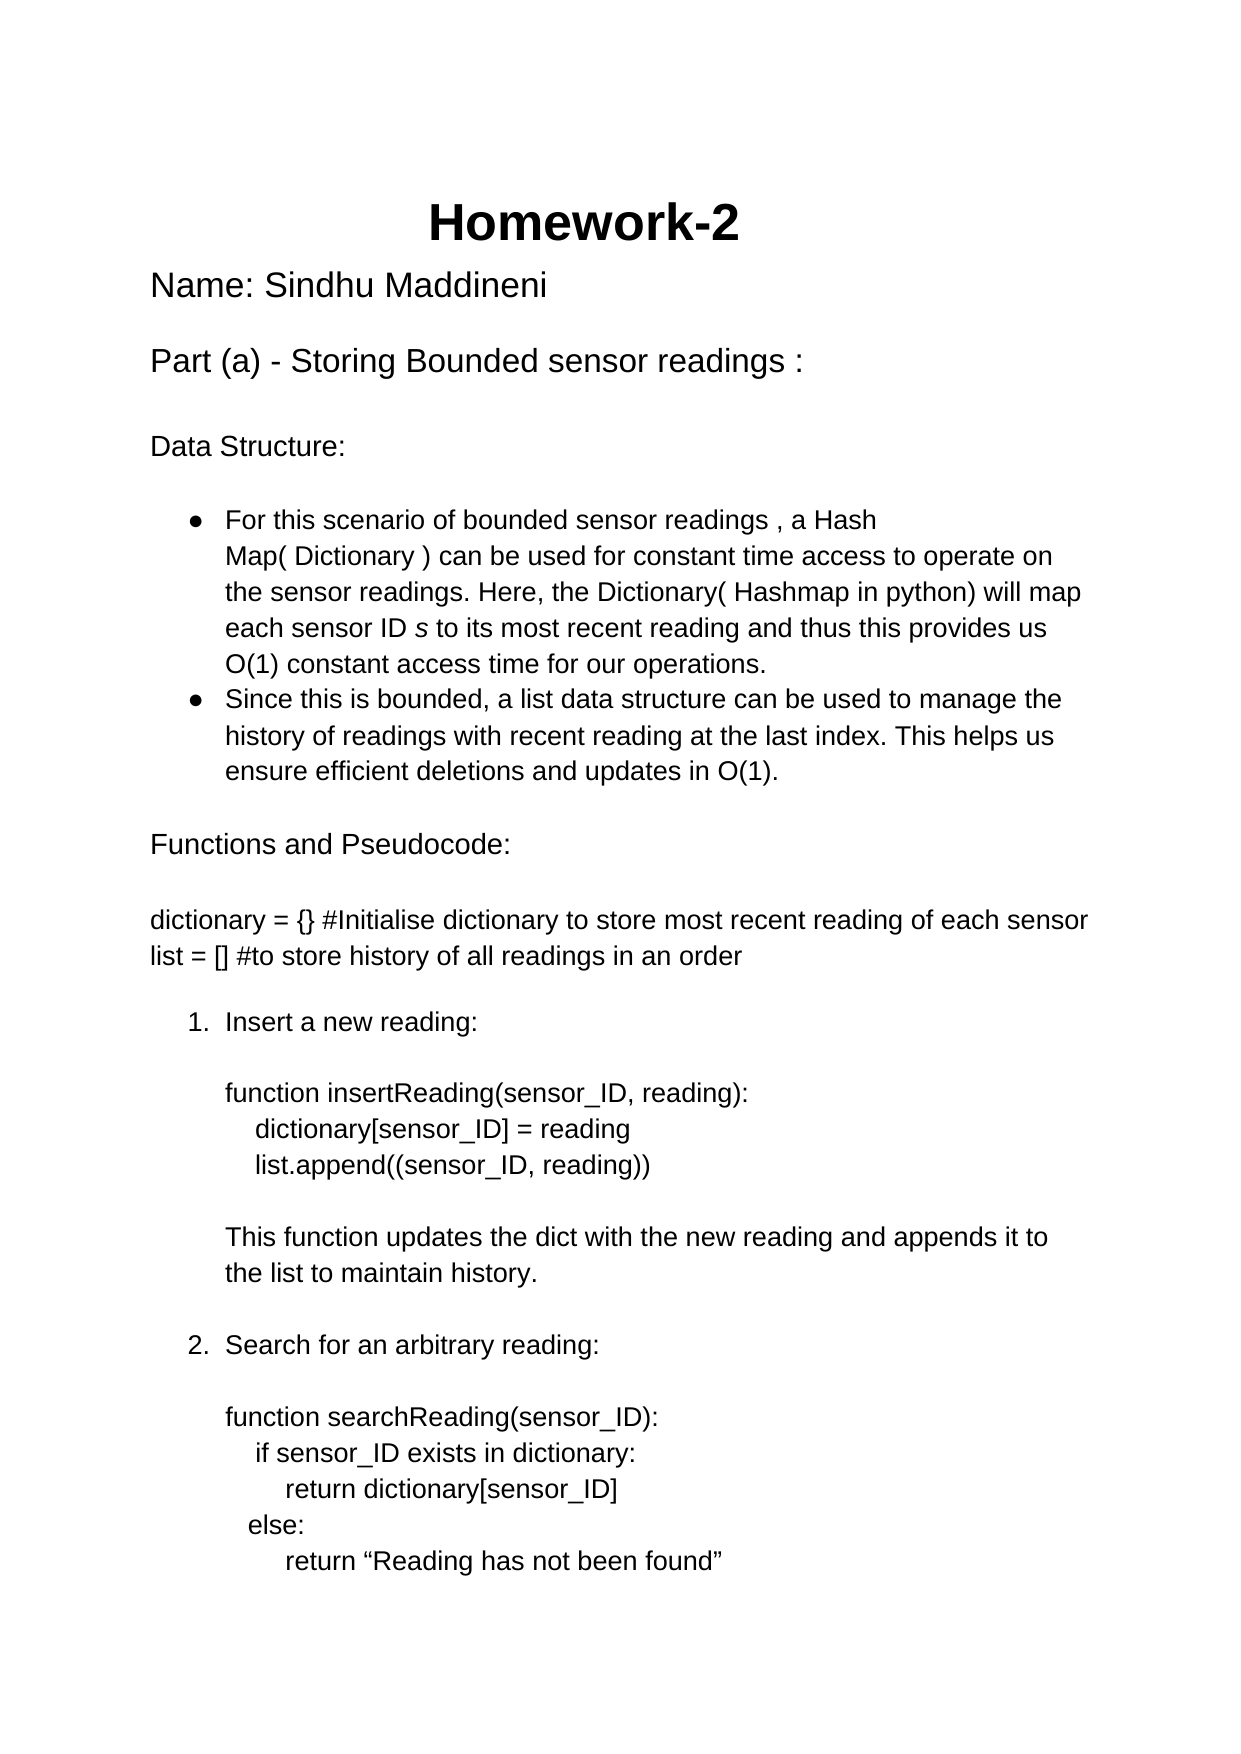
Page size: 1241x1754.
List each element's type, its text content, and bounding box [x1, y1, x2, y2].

text list = [] #to store history of all readings in an order [150, 940, 1090, 1002]
text list.append((sensor_ID, reading)) [225, 1149, 1090, 1181]
text Functions and Pseudocode: [150, 827, 1090, 861]
list For this scenario of bounded sensor readings , a Hash Map( Dictionary ) can be used for constant time access to operate on the sensor readings. Here, the Dictionary( Hashmap in python) will map each sensor ID s to its most recent reading and thus this provides us O(1) constant access time for our operations. [187, 504, 1090, 679]
text dictionary = {} #Initialise dictionary to store most recent reading of each sensor [150, 904, 1090, 936]
text This function updates the dict with the new reading and appends it to the list to maintain history. [225, 1221, 1090, 1288]
subtitle Homework-2 [150, 192, 1090, 252]
text if sensor_ID exists in dictionary: [150, 1437, 1090, 1468]
text function searchReading(sensor_ID): [150, 1401, 1090, 1432]
text Data Structure: [150, 429, 1090, 463]
text dictionary[sensor_ID] = reading [225, 1113, 1090, 1145]
list Insert a new reading: [187, 1006, 1090, 1037]
text Name: Sindhu Maddineni [150, 264, 1090, 305]
text Part (a) - Storing Bounded sensor readings : [150, 341, 1090, 379]
text else: [150, 1509, 1090, 1540]
text return “Reading has not been found” [150, 1545, 1090, 1576]
list Since this is bounded, a list data structure can be used to manage the history of readings with recent reading at the last index. This helps us ensure efficient deletions and updates in O(1). [187, 683, 1090, 787]
text function insertReading(sensor_ID, reading): [225, 1077, 1090, 1109]
list Search for an arbitrary reading: [187, 1329, 1090, 1360]
text return dictionary[sensor_ID] [150, 1473, 1090, 1504]
